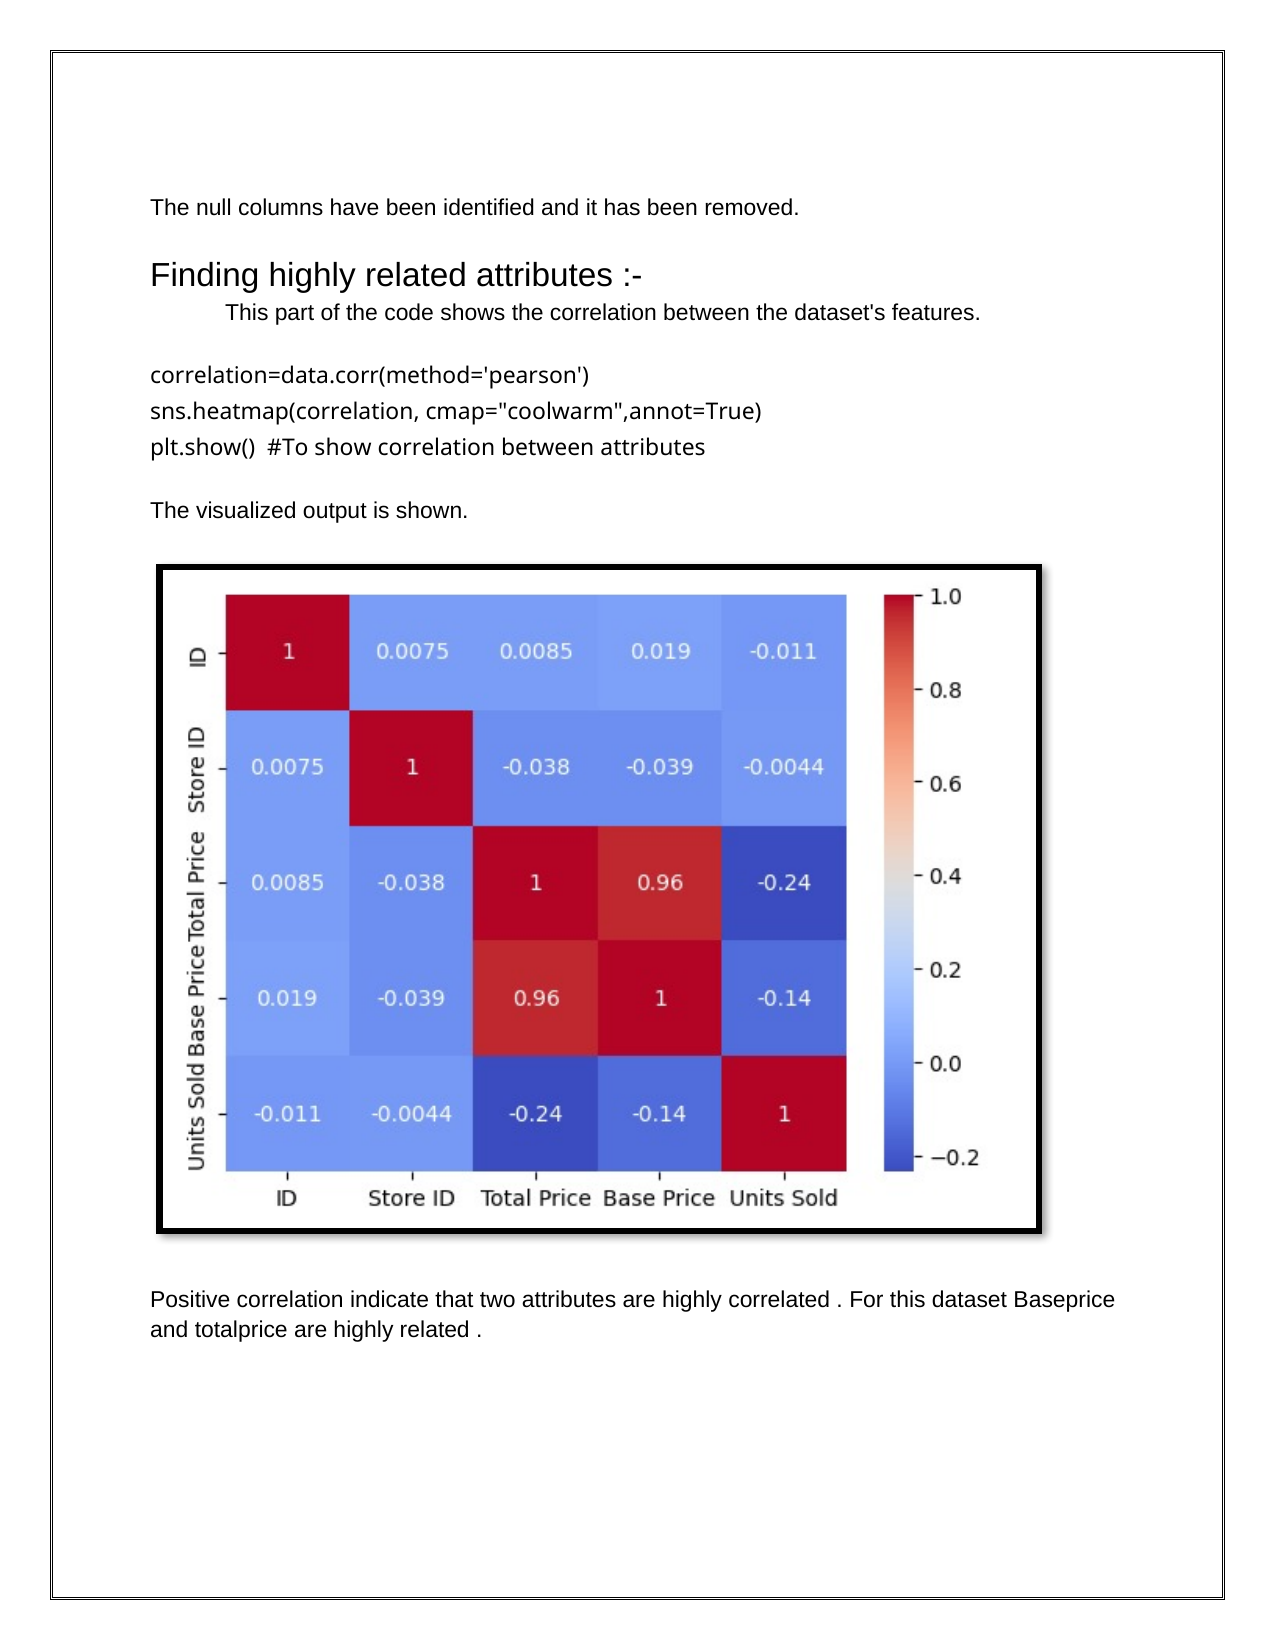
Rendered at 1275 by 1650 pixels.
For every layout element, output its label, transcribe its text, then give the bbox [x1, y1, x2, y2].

text This part of the code shows the correlation between the dataset's features. [150, 299, 1125, 325]
text correlation=data.corr(method='pearson') [150, 359, 1125, 390]
text The null columns have been identified and it has been removed. [150, 194, 1125, 221]
text plt.show() #To show correlation between attributes [150, 431, 1125, 462]
picture [163, 570, 1036, 1228]
text Positive correlation indicate that two attributes are highly correlated . For this dataset Baseprice and totalprice are highly related . [150, 1286, 1125, 1342]
text sns.heatmap(correlation, cmap="coolwarm",annot=True) [150, 395, 1125, 426]
text The visualized output is shown. [150, 497, 1125, 523]
text Finding highly related attributes :- [150, 254, 1125, 293]
